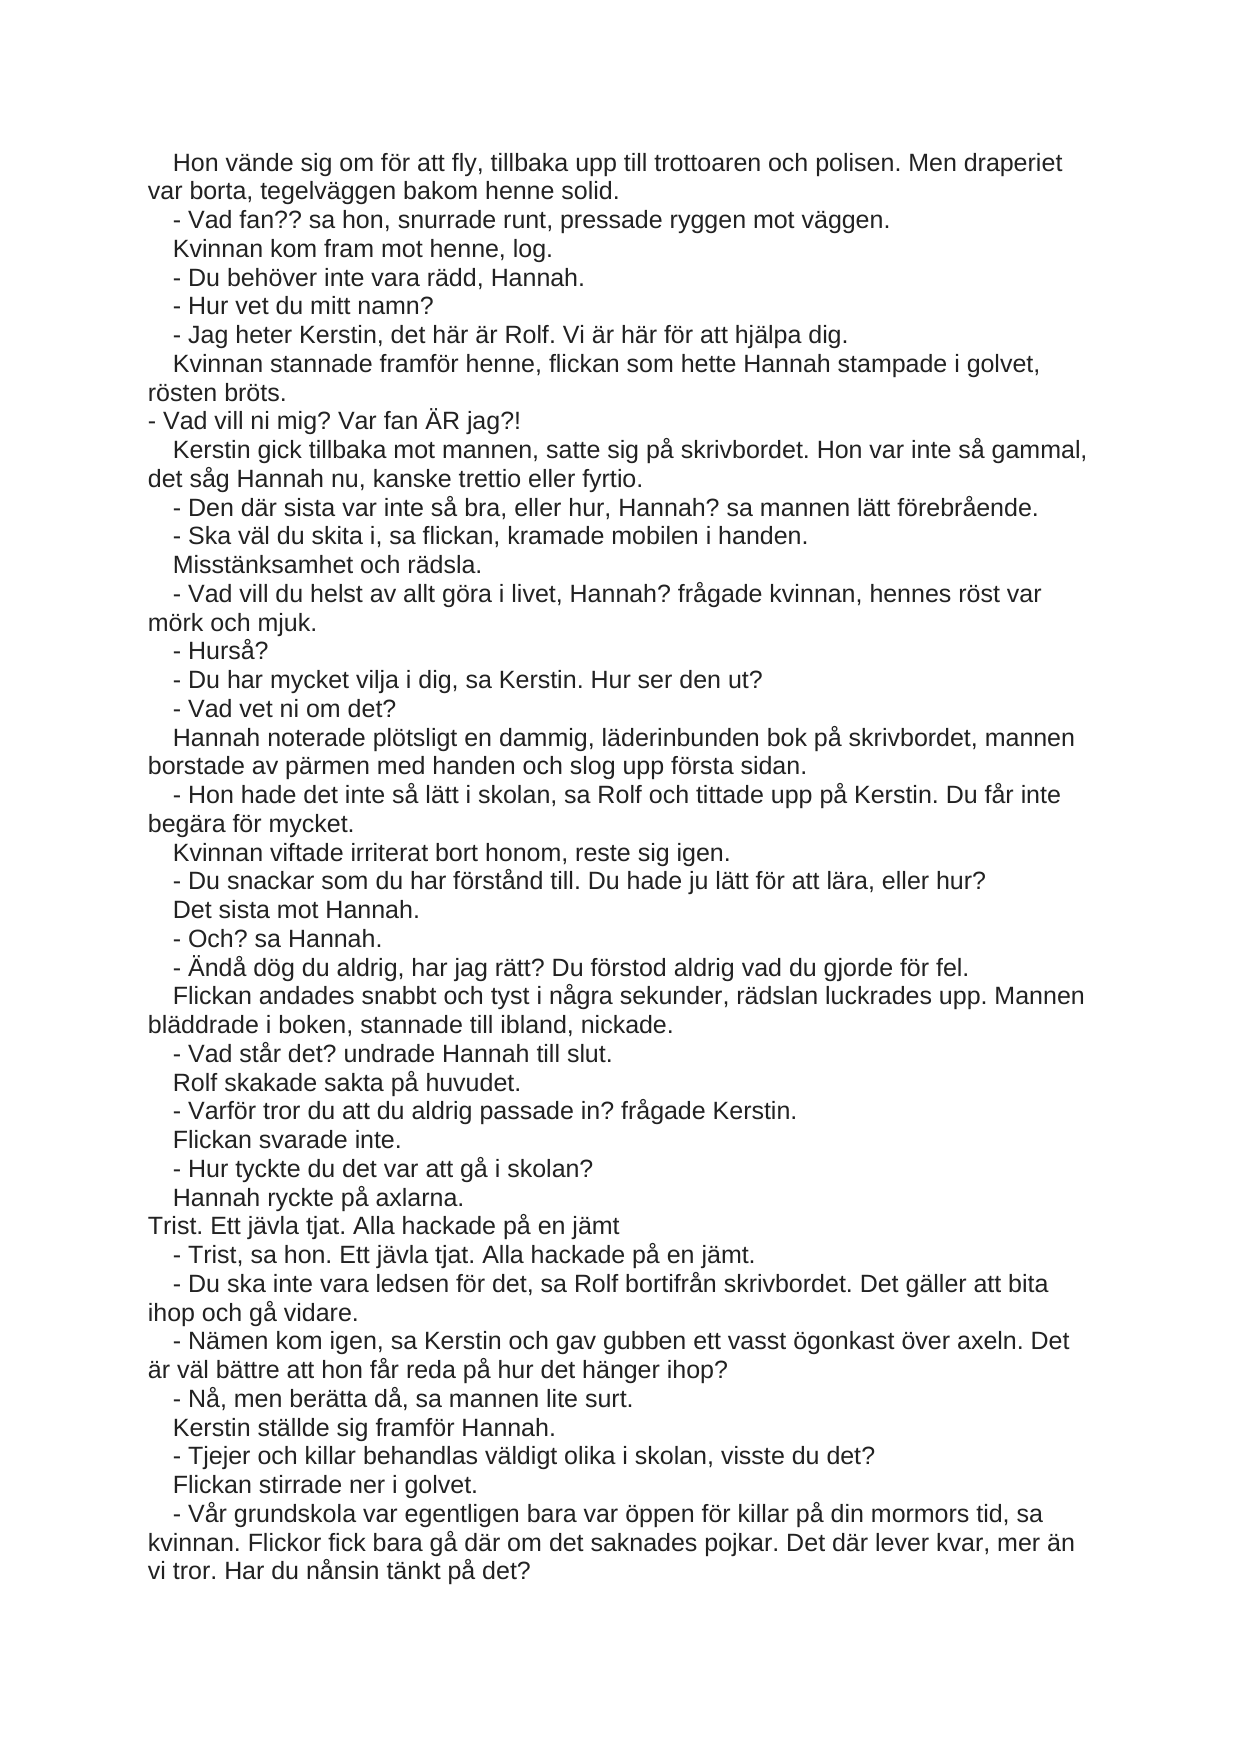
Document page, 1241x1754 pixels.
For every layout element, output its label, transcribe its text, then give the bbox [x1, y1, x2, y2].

text - Hurså? [148, 636, 1093, 665]
text - Tjejer och killar behandlas väldigt olika i skolan, visste du det? [148, 1441, 1093, 1470]
text - Hur vet du mitt namn? [148, 291, 1093, 320]
text Hannah ryckte på axlarna. Trist. Ett jävla tjat. Alla hackade på en jämt [148, 1183, 1093, 1240]
text - Varför tror du att du aldrig passade in? frågade Kerstin. [148, 1096, 1093, 1125]
text - Du har mycket vilja i dig, sa Kerstin. Hur ser den ut? [148, 665, 1093, 694]
text Misstänksamhet och rädsla. [148, 550, 1093, 579]
text Rolf skakade sakta på huvudet. [148, 1068, 1093, 1096]
text - Vad fan?? sa hon, snurrade runt, pressade ryggen mot väggen. [148, 205, 1093, 234]
text Hon vände sig om för att fly, tillbaka upp till trottoaren och polisen. Men draperiet var borta, tegelväggen bakom henne solid. [148, 148, 1093, 205]
text - Den där sista var inte så bra, eller hur, Hannah? sa mannen lätt förebrående. [148, 493, 1093, 521]
text Hannah noterade plötsligt en dammig, läderinbunden bok på skrivbordet, mannen borstade av pärmen med handen och slog upp första sidan. [148, 723, 1093, 780]
text - Du ska inte vara ledsen för det, sa Rolf bortifrån skrivbordet. Det gäller att bita ihop och gå vidare. [148, 1269, 1093, 1326]
text Flickan andades snabbt och tyst i några sekunder, rädslan luckrades upp. Mannen bläddrade i boken, stannade till ibland, nickade. [148, 981, 1093, 1039]
text - Ska väl du skita i, sa flickan, kramade mobilen i handen. [148, 521, 1093, 550]
text Kerstin ställde sig framför Hannah. [148, 1413, 1093, 1441]
text Kvinnan stannade framför henne, flickan som hette Hannah stampade i golvet, rösten bröts. [148, 349, 1093, 406]
text - Nå, men berätta då, sa mannen lite surt. [148, 1384, 1093, 1413]
text - Vår grundskola var egentligen bara var öppen för killar på din mormors tid, sa kvinnan. Flickor fick bara gå där om det saknades pojkar. Det där lever kvar, mer än vi tror. Har du nånsin tänkt på det? [148, 1499, 1093, 1585]
text - Du behöver inte vara rädd, Hannah. [148, 263, 1093, 291]
text - Vad vill du helst av allt göra i livet, Hannah? frågade kvinnan, hennes röst var mörk och mjuk. [148, 579, 1093, 636]
text Det sista mot Hannah. [148, 895, 1093, 924]
text - Trist, sa hon. Ett jävla tjat. Alla hackade på en jämt. [148, 1240, 1093, 1269]
text - Hur tyckte du det var att gå i skolan? [148, 1154, 1093, 1183]
text - Och? sa Hannah. [148, 924, 1093, 953]
text - Hon hade det inte så lätt i skolan, sa Rolf och tittade upp på Kerstin. Du får inte begära för mycket. [148, 780, 1093, 838]
text Flickan svarade inte. [148, 1125, 1093, 1154]
text Flickan stirrade ner i golvet. [148, 1470, 1093, 1499]
text Kvinnan kom fram mot henne, log. [148, 234, 1093, 263]
text - Vad vill ni mig? Var fan ÄR jag?! [148, 406, 1093, 435]
text Kvinnan viftade irriterat bort honom, reste sig igen. [148, 838, 1093, 866]
text - Vad står det? undrade Hannah till slut. [148, 1039, 1093, 1068]
text - Nämen kom igen, sa Kerstin och gav gubben ett vasst ögonkast över axeln. Det är väl bättre att hon får reda på hur det hänger ihop? [148, 1326, 1093, 1384]
text Kerstin gick tillbaka mot mannen, satte sig på skrivbordet. Hon var inte så gammal, det såg Hannah nu, kanske trettio eller fyrtio. [148, 435, 1093, 493]
text - Ändå dög du aldrig, har jag rätt? Du förstod aldrig vad du gjorde för fel. [148, 953, 1093, 981]
text - Du snackar som du har förstånd till. Du hade ju lätt för att lära, eller hur? [148, 866, 1093, 895]
text - Jag heter Kerstin, det här är Rolf. Vi är här för att hjälpa dig. [148, 320, 1093, 349]
text - Vad vet ni om det? [148, 694, 1093, 723]
